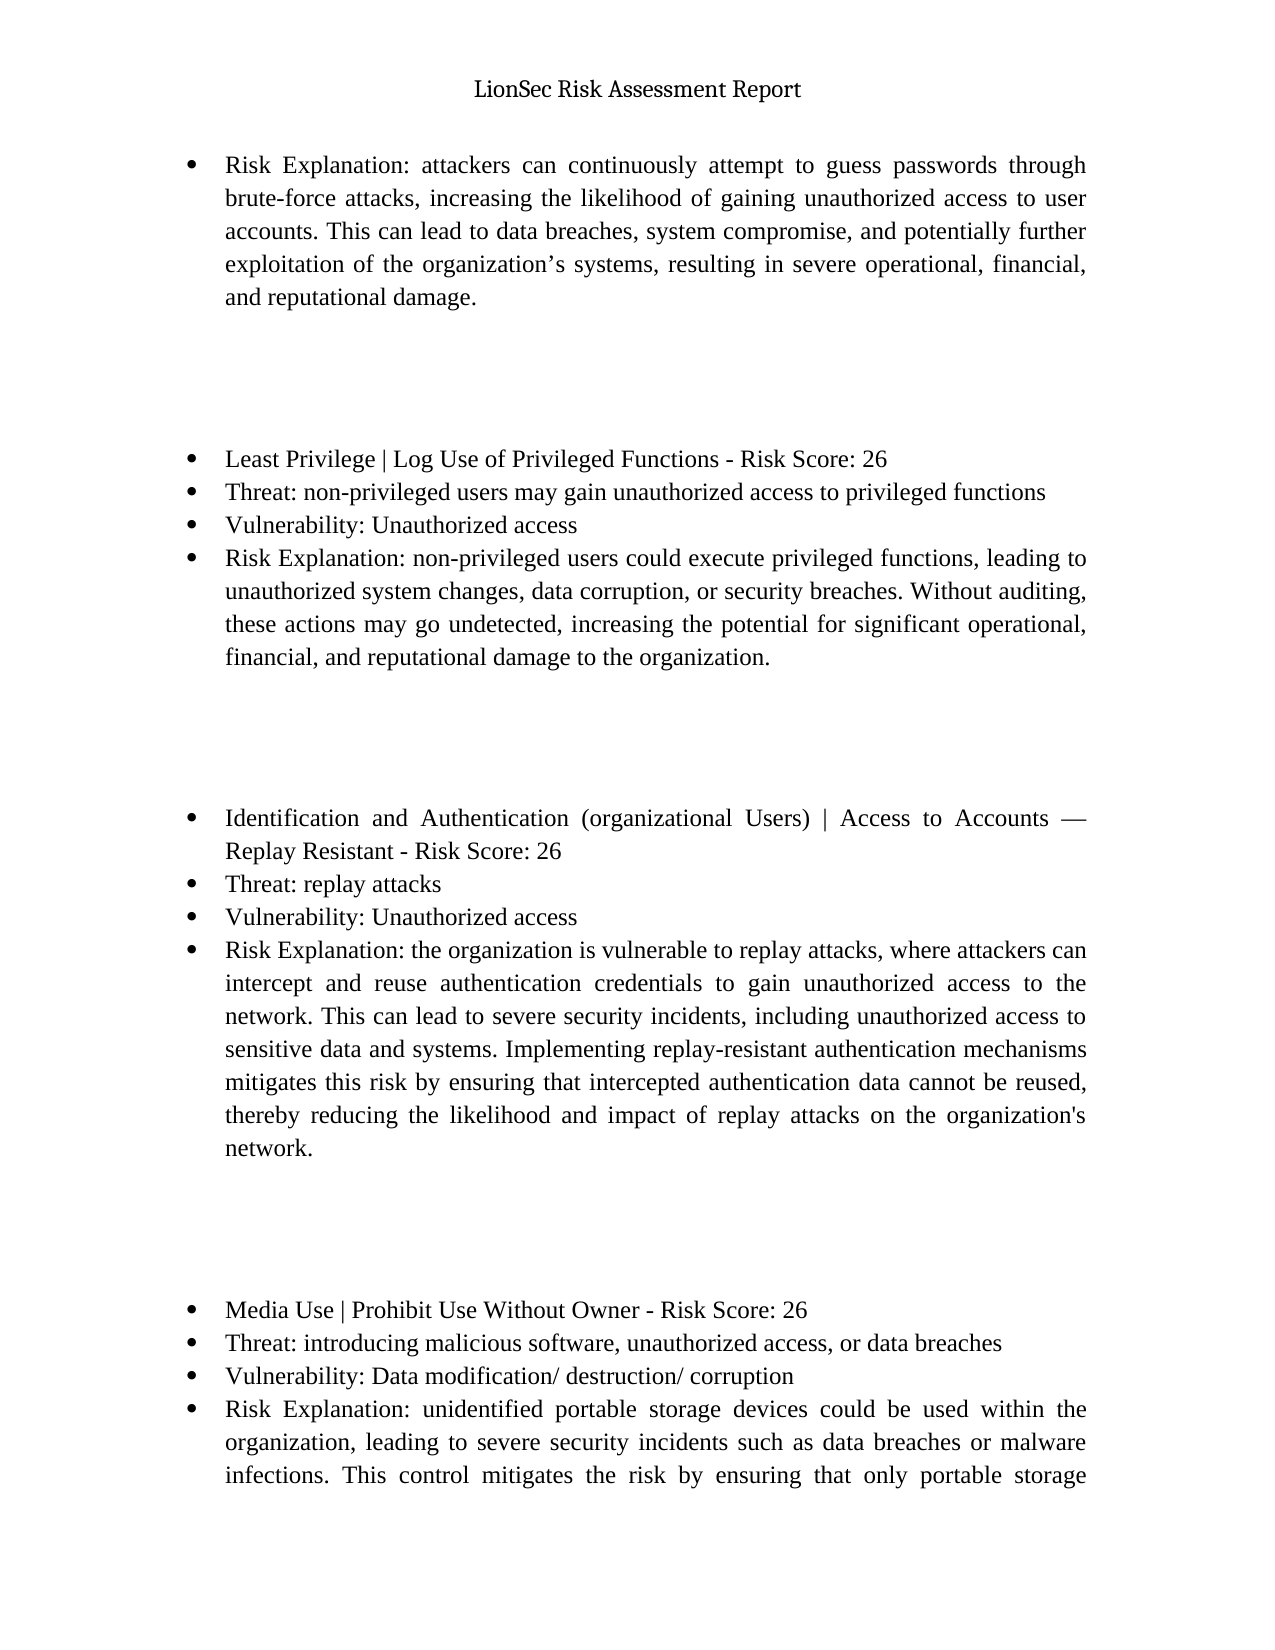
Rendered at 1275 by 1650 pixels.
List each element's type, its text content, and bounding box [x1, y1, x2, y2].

list Least Privilege | Log Use of Privileged Functions - Risk Score: 26 [187, 444, 1087, 472]
list Vulnerability: Unauthorized access [187, 510, 1087, 538]
list Risk Explanation: attackers can continuously attempt to guess passwords through brute-force attacks, increasing the likelihood of gaining unauthorized access to user accounts. This can lead to data breaches, system compromise, and potentially further exploitation of the organization’s systems, resulting in severe operational, financial, and reputational damage. [187, 150, 1087, 311]
list Vulnerability: Unauthorized access [187, 902, 1087, 931]
list Threat: introducing malicious software, unauthorized access, or data breaches [187, 1328, 1087, 1357]
list Risk Explanation: non-privileged users could execute privileged functions, leading to unauthorized system changes, data corruption, or security breaches. Without auditing, these actions may go undetected, increasing the potential for significant operational, financial, and reputational damage to the organization. [187, 543, 1087, 671]
list Risk Explanation: the organization is vulnerable to replay attacks, where attackers can intercept and reuse authentication credentials to gain unauthorized access to the network. This can lead to severe security incidents, including unauthorized access to sensitive data and systems. Implementing replay-resistant authentication mechanisms mitigates this risk by ensuring that intercepted authentication data cannot be reused, thereby reducing the likelihood and impact of replay attacks on the organization's network. [187, 935, 1087, 1162]
list Vulnerability: Data modification/ destruction/ corruption [187, 1361, 1087, 1390]
list Threat: non-privileged users may gain unauthorized access to privileged functions [187, 477, 1087, 505]
list Threat: replay attacks [187, 869, 1087, 898]
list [187, 1394, 1087, 1489]
list Identification and Authentication (organizational Users) | Access to Accounts — Replay Resistant - Risk Score: 26 [187, 803, 1087, 865]
list Media Use | Prohibit Use Without Owner - Risk Score: 26 [187, 1295, 1087, 1324]
